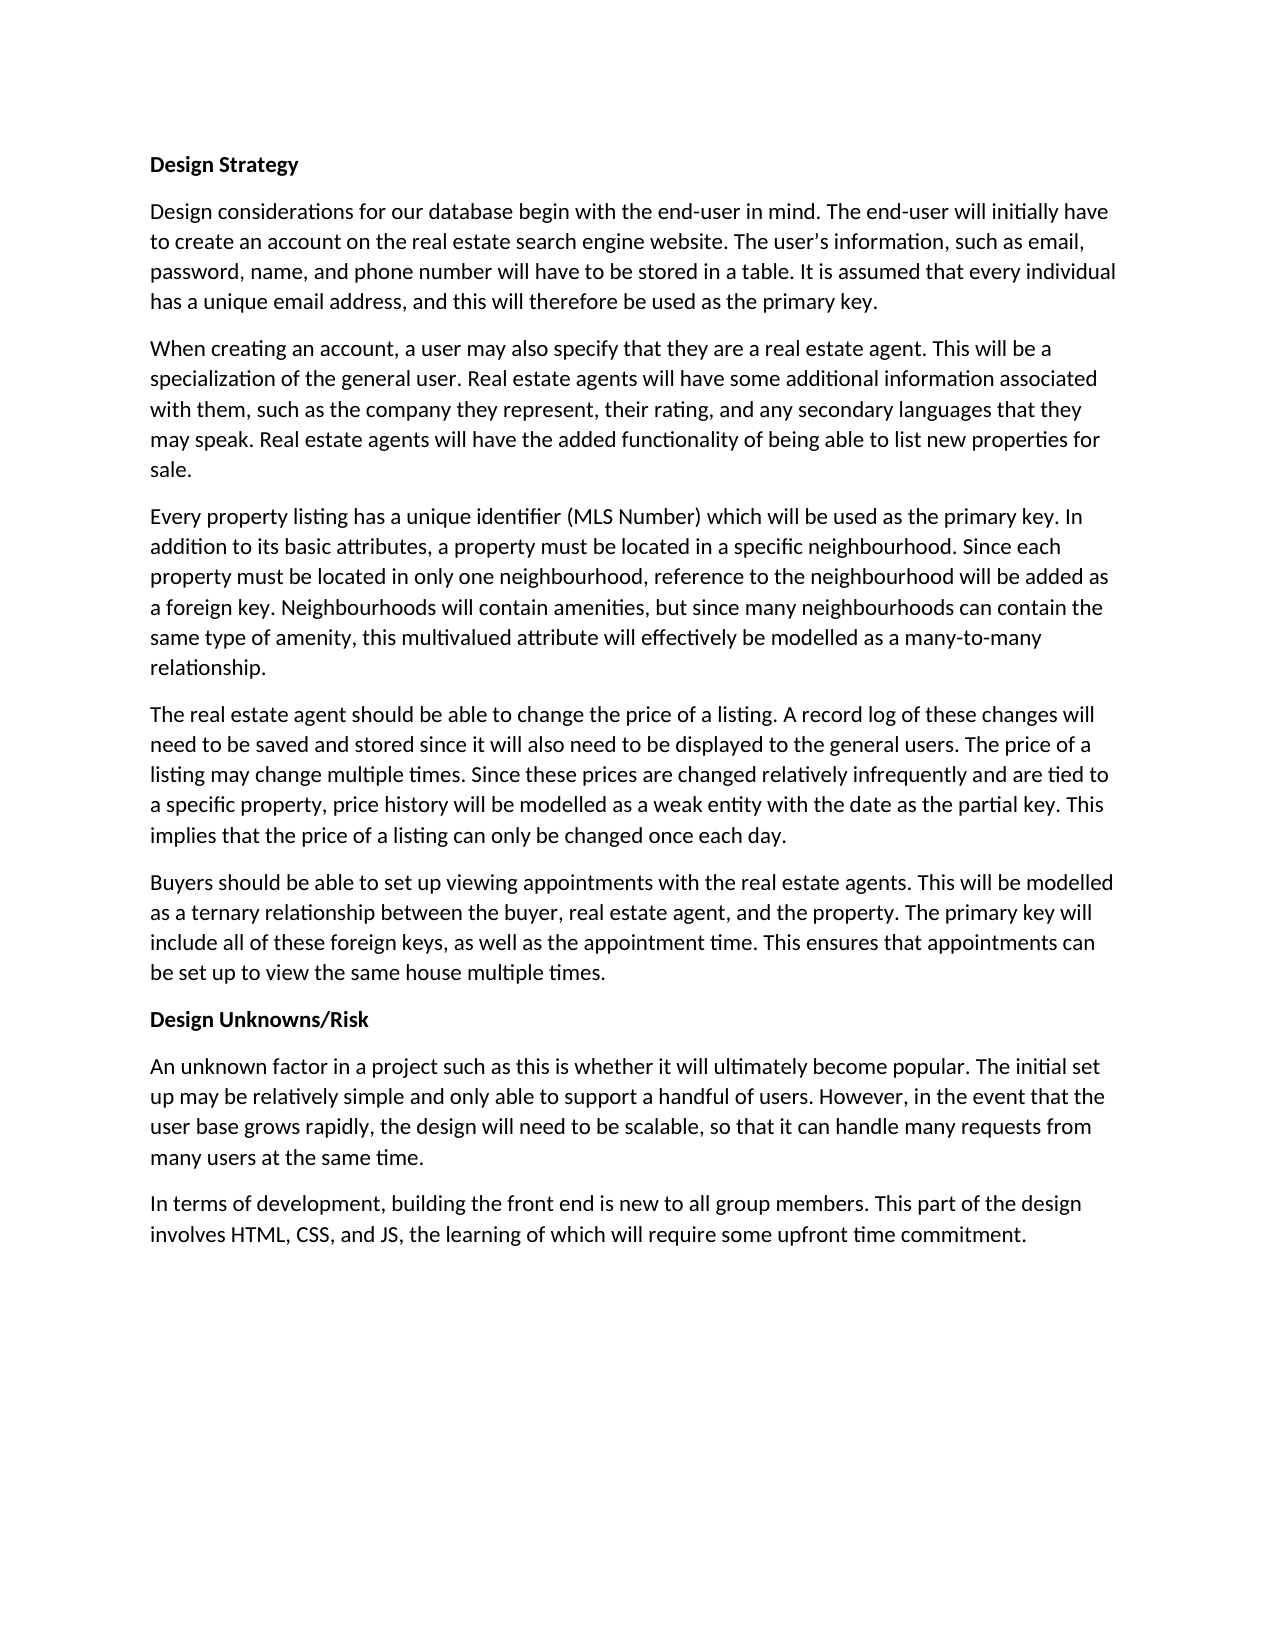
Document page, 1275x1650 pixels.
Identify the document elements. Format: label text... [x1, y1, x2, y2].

text When creating an account, a user may also specify that they are a real estate agent. This will be a specialization of the general user. Real estate agents will have some additional information associated with them, such as the company they represent, their rating, and any secondary languages that they may speak. Real estate agents will have the added functionality of being able to list new properties for sale. [150, 334, 1125, 483]
text The real estate agent should be able to change the price of a listing. A record log of these changes will need to be saved and stored since it will also need to be displayed to the general users. The price of a listing may change multiple times. Since these prices are changed relatively infrequently and are tied to a specific property, price history will be modelled as a weak entity with the date as the partial key. This implies that the price of a listing can only be changed once each day. [150, 700, 1125, 849]
text Design Unknowns/Risk [150, 1005, 1125, 1033]
text Every property listing has a unique identifier (MLS Number) which will be used as the primary key. In addition to its basic attributes, a property must be located in a specific neighbourhood. Since each property must be located in only one neighbourhood, reference to the neighbourhood will be added as a foreign key. Neighbourhoods will contain amenities, but since many neighbourhoods can contain the same type of amenity, this multivalued attribute will effectively be modelled as a many-to-many relationship. [150, 502, 1125, 681]
text Buyers should be able to set up viewing appointments with the real estate agents. This will be modelled as a ternary relationship between the buyer, real estate agent, and the property. The primary key will include all of these foreign keys, as well as the appointment time. This ensures that appointments can be set up to view the same house multiple times. [150, 868, 1125, 986]
text An unknown factor in a project such as this is whether it will ultimately become popular. The initial set up may be relatively simple and only able to support a handful of users. However, in the event that the user base grows rapidly, the design will need to be scalable, so that it can handle many requests from many users at the same time. [150, 1052, 1125, 1171]
text In terms of development, building the front end is new to all group members. This part of the design involves HTML, CSS, and JS, the learning of which will require some upfront time commitment. [150, 1189, 1125, 1248]
text Design considerations for our database begin with the end-user in mind. The end-user will initially have to create an account on the real estate search engine website. The user’s information, such as email, password, name, and phone number will have to be stored in a table. It is assumed that every individual has a unique email address, and this will therefore be used as the primary key. [150, 197, 1125, 316]
text Design Strategy [150, 150, 1125, 178]
